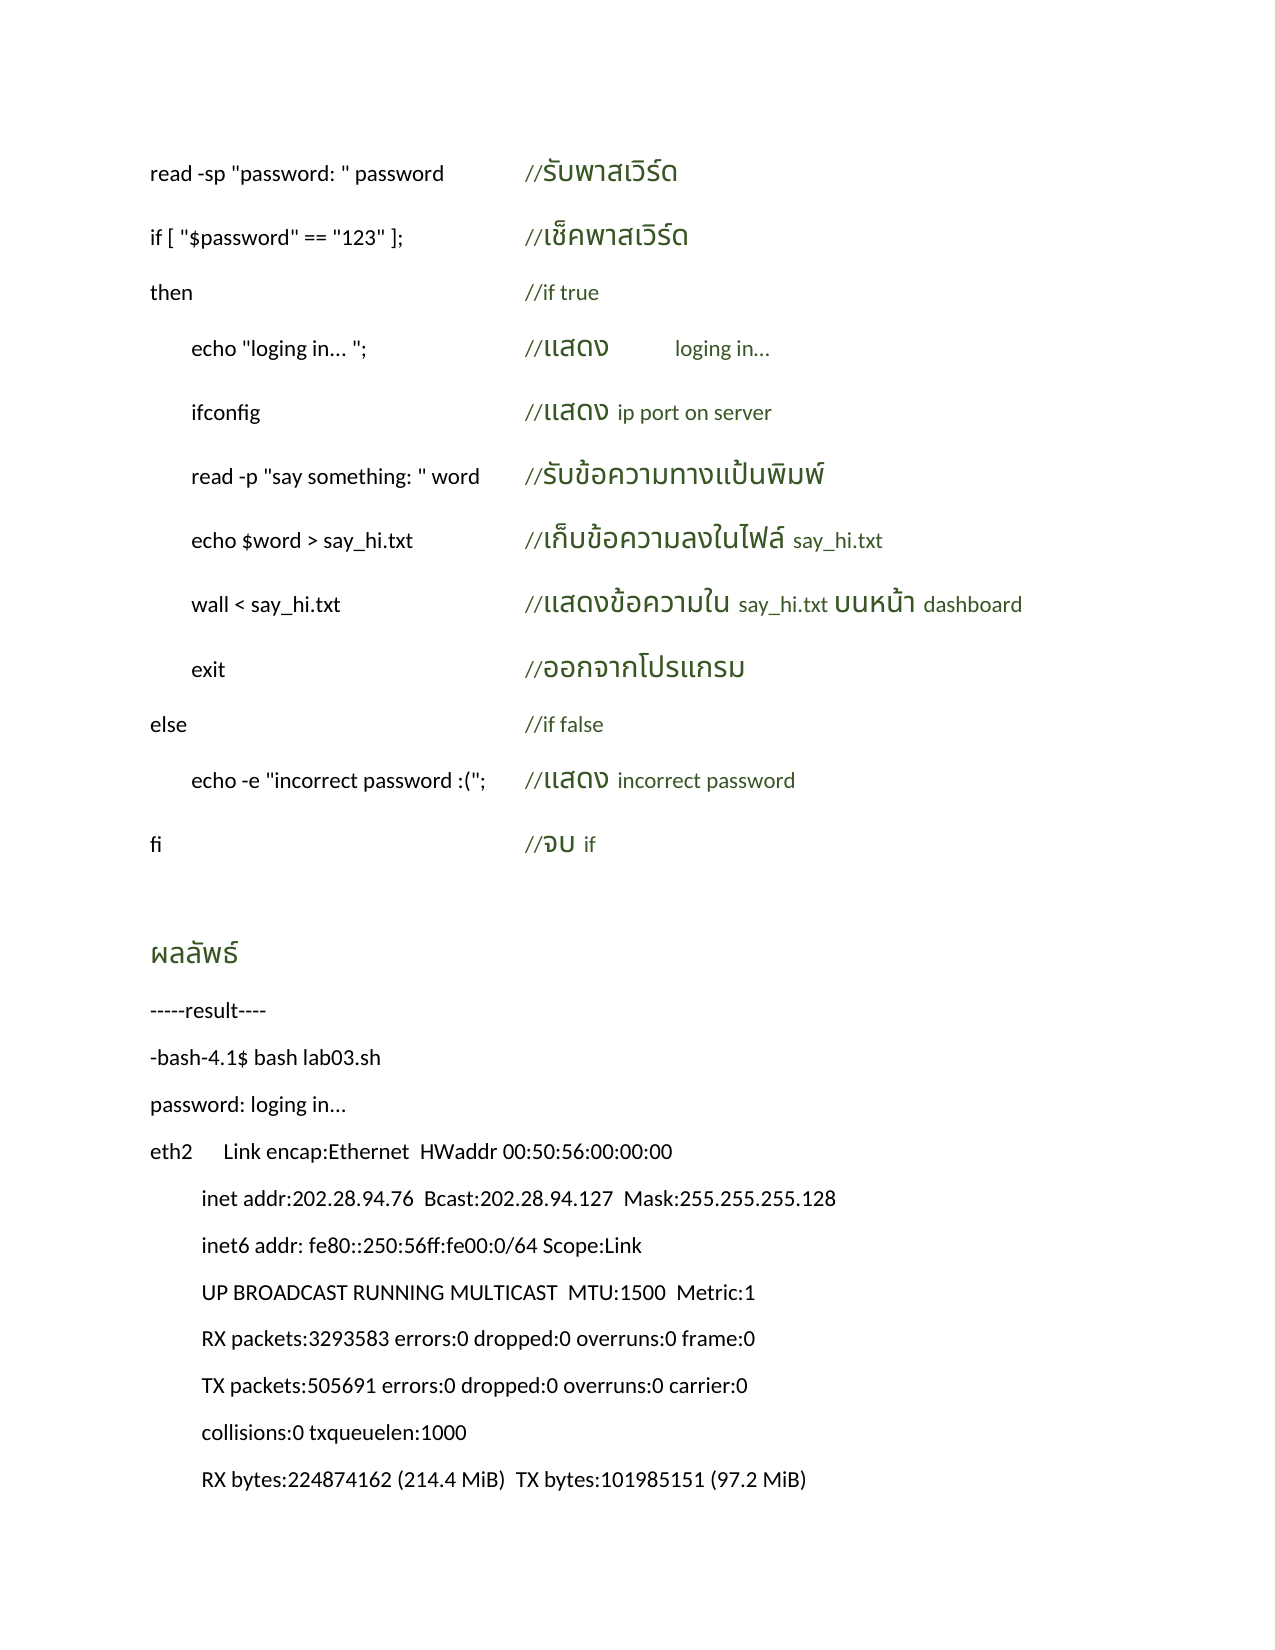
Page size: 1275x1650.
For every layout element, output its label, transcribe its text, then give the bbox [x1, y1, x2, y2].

text wall < say_hi.txt //แสดงข้อความใน say_hi.txt บนหน้า dashboard [150, 582, 1125, 626]
text echo "loging in... "; //แสดง loging in… [150, 325, 1125, 369]
text echo -e "incorrect password :("; //แสดง incorrect password [150, 757, 1125, 801]
text eth2 Link encap:Ethernet HWaddr 00:50:56:00:00:00 [150, 1137, 1125, 1165]
text ผลลัพธ์ [150, 932, 1125, 976]
text RX bytes:224874162 (214.4 MiB) TX bytes:101985151 (97.2 MiB) [150, 1465, 1125, 1493]
text UP BROADCAST RUNNING MULTICAST MTU:1500 Metric:1 [150, 1278, 1125, 1306]
text else //if false [150, 710, 1125, 738]
text exit //ออกจากโปรแกรม [150, 646, 1125, 690]
text -bash-4.1$ bash lab03.sh [150, 1043, 1125, 1071]
text inet6 addr: fe80::250:56ff:fe00:0/64 Scope:Link [150, 1231, 1125, 1259]
text ifconfig //แสดง ip port on server [150, 389, 1125, 433]
text -----result---- [150, 996, 1125, 1024]
text fi //จบ if [150, 821, 1125, 865]
text TX packets:505691 errors:0 dropped:0 overruns:0 carrier:0 [150, 1371, 1125, 1399]
text read -p "say something: " word //รับข้อความทางแป้นพิมพ์ [150, 453, 1125, 498]
text RX packets:3293583 errors:0 dropped:0 overruns:0 frame:0 [150, 1324, 1125, 1353]
text then //if true [150, 278, 1125, 306]
text password: loging in... [150, 1090, 1125, 1118]
text collisions:0 txqueuelen:1000 [150, 1418, 1125, 1446]
text inet addr:202.28.94.76 Bcast:202.28.94.127 Mask:255.255.255.128 [150, 1184, 1125, 1212]
text read -sp "password: " password //รับพาสเวิร์ด [150, 150, 1125, 194]
text if [ "$password" == "123" ]; //เช็คพาสเวิร์ด [150, 214, 1125, 258]
text echo $word > say_hi.txt //เก็บข้อความลงในไฟล์ say_hi.txt [150, 518, 1125, 562]
